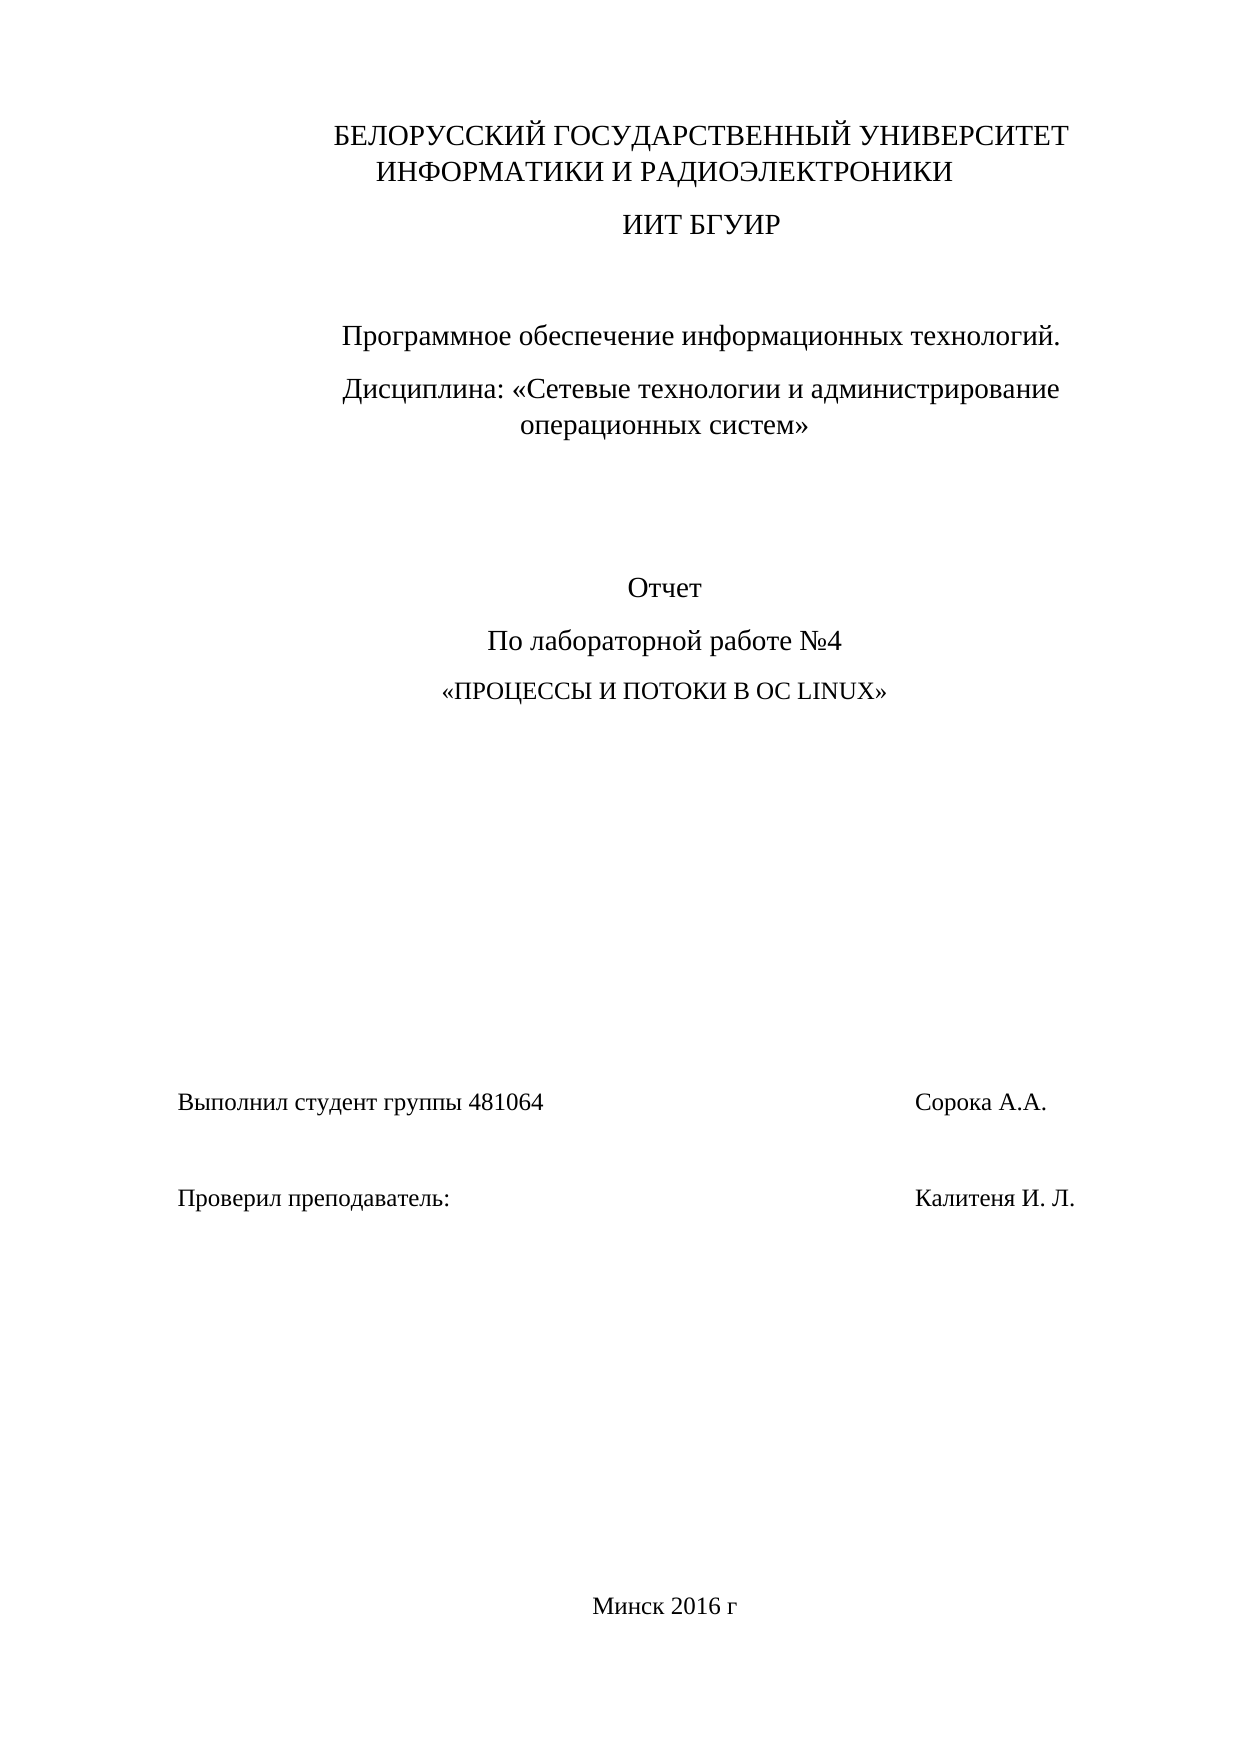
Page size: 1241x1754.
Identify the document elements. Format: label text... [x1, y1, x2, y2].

text Выполнил студент группы 481064 Сорока А.А. [177, 1087, 1152, 1116]
text ИИТ БГУИР [177, 207, 1152, 241]
text Программное обеспечение информационных технологий. [177, 318, 1152, 351]
text Проверил преподаватель: Калитеня И. Л. [177, 1183, 1152, 1211]
text БЕЛОРУССКИЙ ГОСУДАРСТВЕННЫЙ УНИВЕРСИТЕТ ИНФОРМАТИКИ И РАДИОЭЛЕКТРОНИКИ [177, 118, 1152, 188]
text «ПРОЦЕССЫ И ПОТОКИ В ОС LINUX» [177, 676, 1152, 705]
text По лабораторной работе №4 [177, 623, 1152, 657]
text Минск 2016 г [177, 1591, 1152, 1620]
text Дисциплина: «Сетевые технологии и администрирование операционных систем» [177, 371, 1152, 440]
text Отчет [177, 571, 1152, 604]
